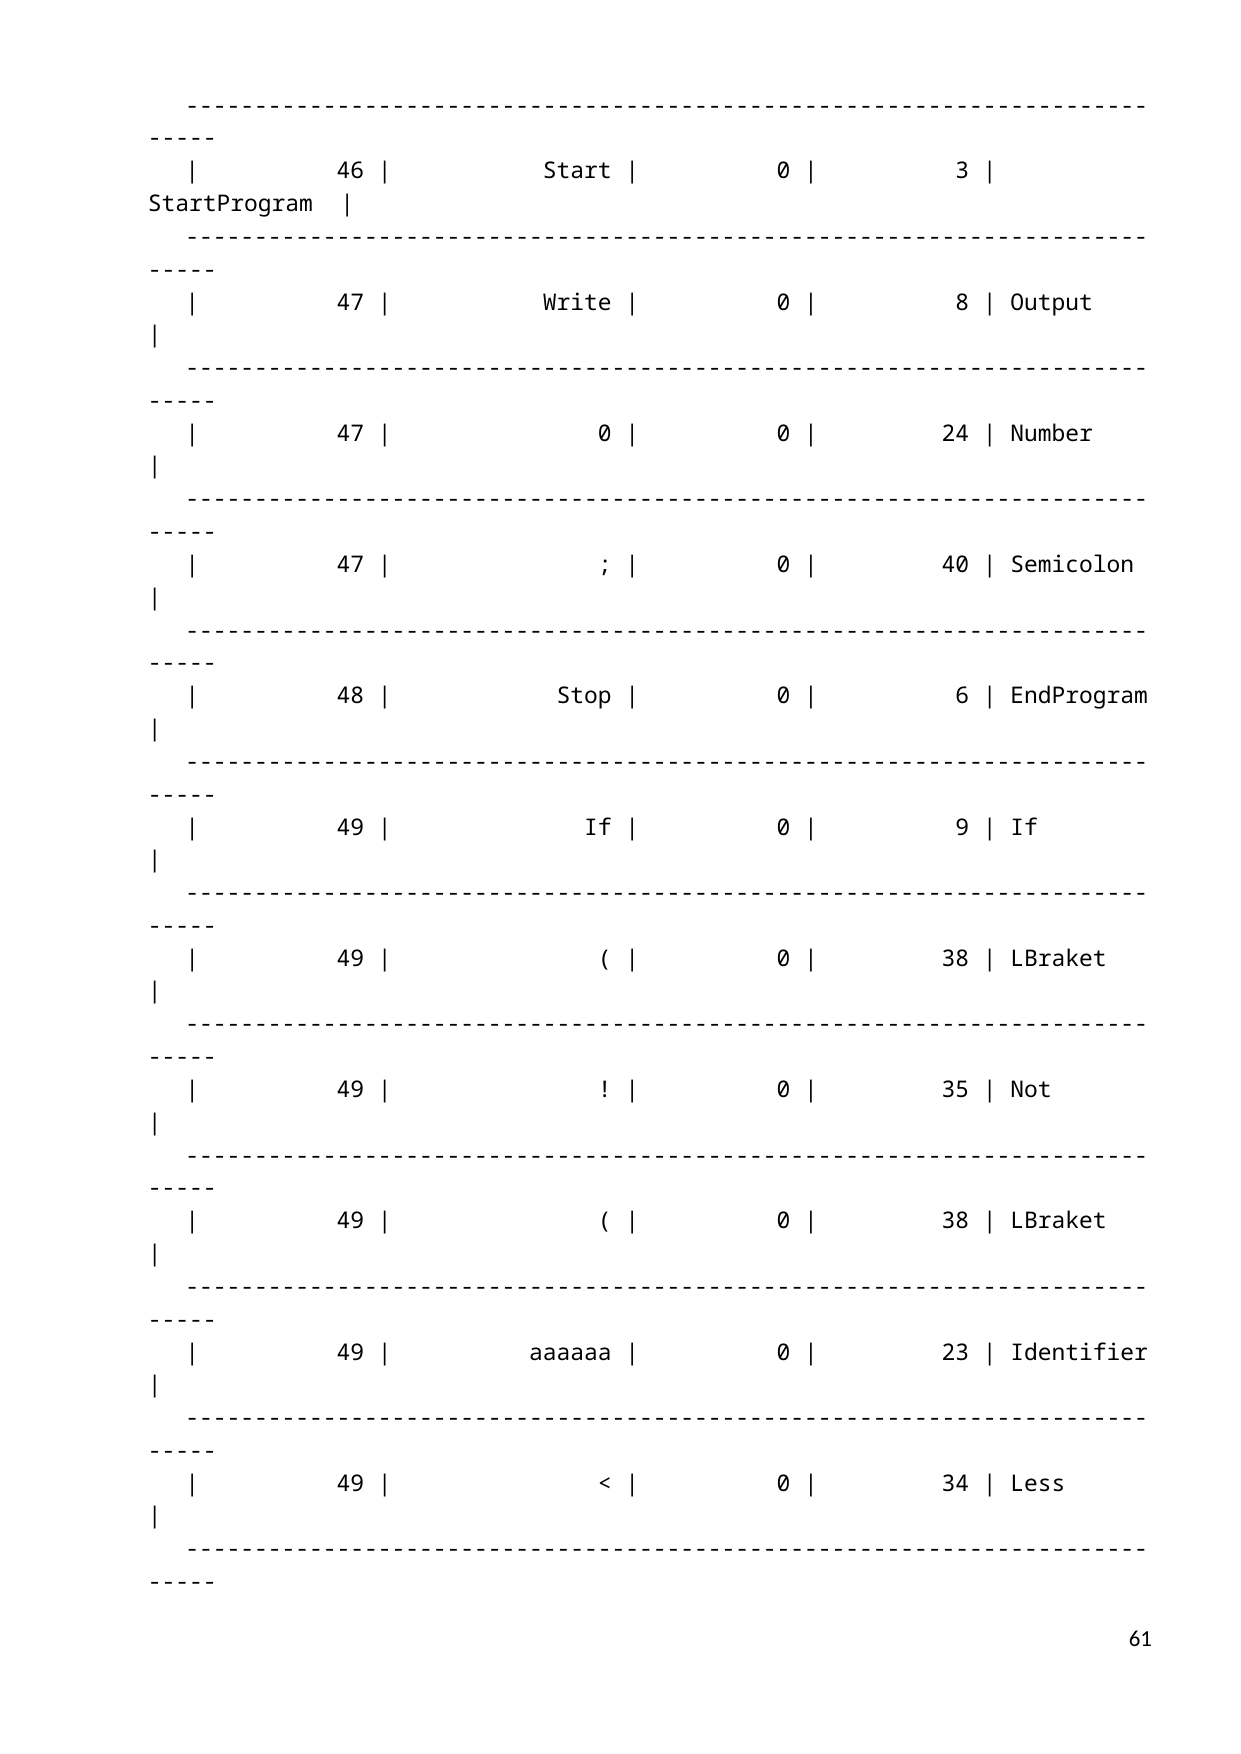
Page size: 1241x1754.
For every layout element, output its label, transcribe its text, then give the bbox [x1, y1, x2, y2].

text | 46 | Start | 0 | 3 | StartProgram | [148, 154, 1152, 218]
text | 49 | < | 0 | 34 | Less | [148, 1467, 1152, 1531]
text --------------------------------------------------------------------------- [148, 613, 1152, 678]
text --------------------------------------------------------------------------- [148, 88, 1152, 153]
text | 47 | 0 | 0 | 24 | Number | [148, 417, 1152, 481]
text | 49 | If | 0 | 9 | If | [148, 810, 1152, 874]
text --------------------------------------------------------------------------- [148, 1270, 1152, 1334]
text | 47 | Write | 0 | 8 | Output | [148, 285, 1152, 349]
text | 49 | ( | 0 | 38 | LBraket | [148, 942, 1152, 1006]
text | 49 | ( | 0 | 38 | LBraket | [148, 1204, 1152, 1268]
text --------------------------------------------------------------------------- [148, 1138, 1152, 1203]
text --------------------------------------------------------------------------- [148, 351, 1152, 415]
text | 48 | Stop | 0 | 6 | EndProgram | [148, 679, 1152, 743]
text --------------------------------------------------------------------------- [148, 745, 1152, 809]
text | 49 | ! | 0 | 35 | Not | [148, 1073, 1152, 1137]
text --------------------------------------------------------------------------- [148, 876, 1152, 940]
text --------------------------------------------------------------------------- [148, 1532, 1152, 1596]
text | 47 | ; | 0 | 40 | Semicolon | [148, 548, 1152, 612]
text | 49 | aaaaaa | 0 | 23 | Identifier | [148, 1335, 1152, 1399]
text --------------------------------------------------------------------------- [148, 482, 1152, 546]
text --------------------------------------------------------------------------- [148, 220, 1152, 284]
text --------------------------------------------------------------------------- [148, 1007, 1152, 1071]
text --------------------------------------------------------------------------- [148, 1401, 1152, 1465]
